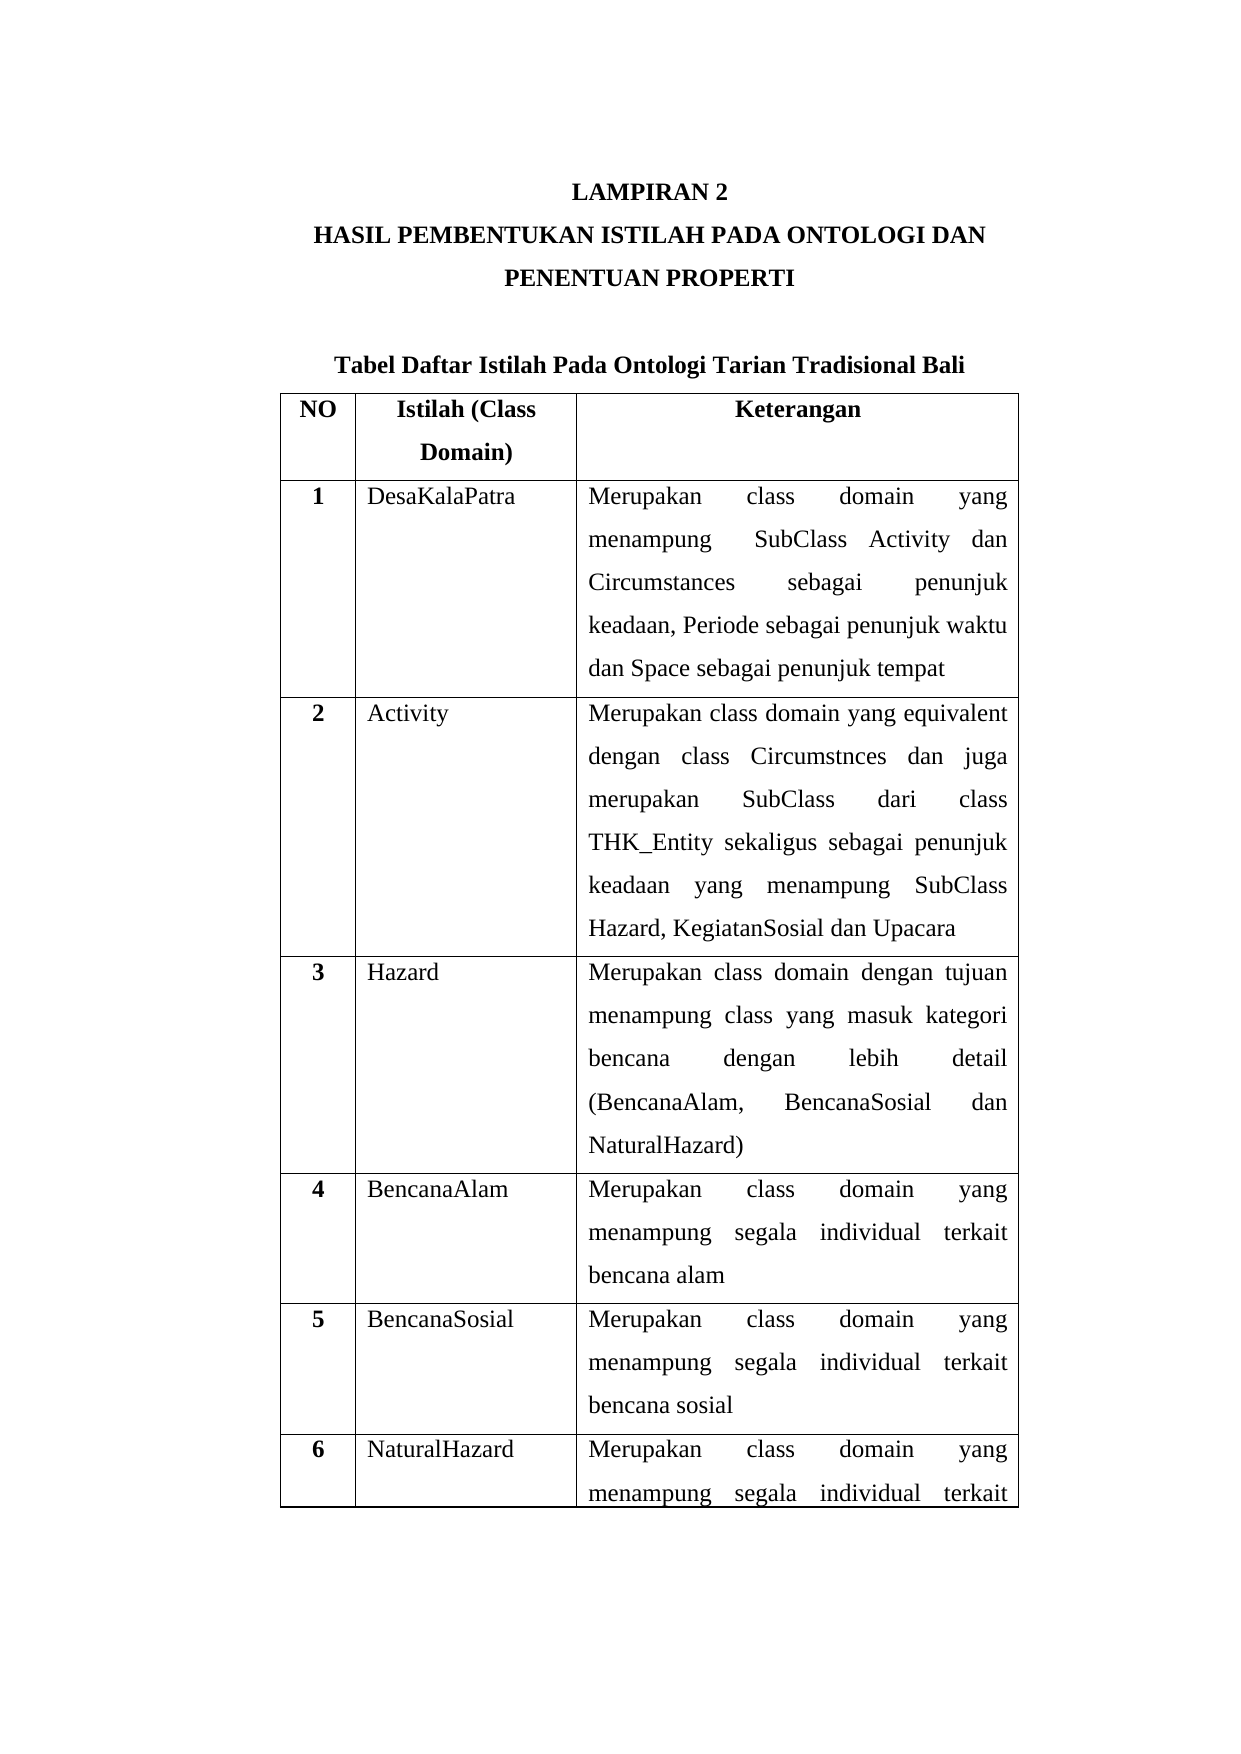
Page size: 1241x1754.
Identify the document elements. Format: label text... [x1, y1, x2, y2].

table_cell Activity [356, 698, 576, 956]
table_header Istilah (Class Domain) [356, 394, 576, 480]
table_cell 5 [281, 1304, 355, 1433]
table_header NO [281, 394, 355, 480]
table_cell 4 [281, 1174, 355, 1303]
table_cell 2 [281, 698, 355, 956]
table_cell Merupakan class domain yang menampung segala individual terkait bencana sosial [577, 1304, 1018, 1433]
text Tabel Daftar Istilah Pada Ontologi Tarian Tradisional Bali [236, 350, 1063, 378]
list HASIL PEMBENTUKAN ISTILAH PADA ONTOLOGI DAN PENENTUAN PROPERTI [236, 220, 1063, 292]
table_cell 3 [281, 957, 355, 1173]
table_cell NaturalHazard [356, 1435, 576, 1506]
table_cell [577, 1435, 1018, 1506]
table_cell Merupakan class domain yang equivalent dengan class Circumstnces dan juga merupakan SubClass dari class THK_Entity sekaligus sebagai penunjuk keadaan yang menampung SubClass Hazard, KegiatanSosial dan Upacara [577, 698, 1018, 956]
table_cell Merupakan class domain yang menampung segala individual terkait bencana alam [577, 1174, 1018, 1303]
table_cell 6 [281, 1435, 355, 1506]
table_cell Hazard [356, 957, 576, 1173]
table_cell BencanaAlam [356, 1174, 576, 1303]
table_cell Merupakan class domain dengan tujuan menampung class yang masuk kategori bencana dengan lebih detail (BencanaAlam, BencanaSosial dan NaturalHazard) [577, 957, 1018, 1173]
table_header Keterangan [577, 394, 1018, 480]
table_cell Merupakan class domain yang menampung SubClass Activity dan Circumstances sebagai penunjuk keadaan, Periode sebagai penunjuk waktu dan Space sebagai penunjuk tempat [577, 481, 1018, 697]
list LAMPIRAN 2 [236, 177, 1063, 206]
table_cell BencanaSosial [356, 1304, 576, 1433]
table_cell 1 [281, 481, 355, 697]
table_cell DesaKalaPatra [356, 481, 576, 697]
